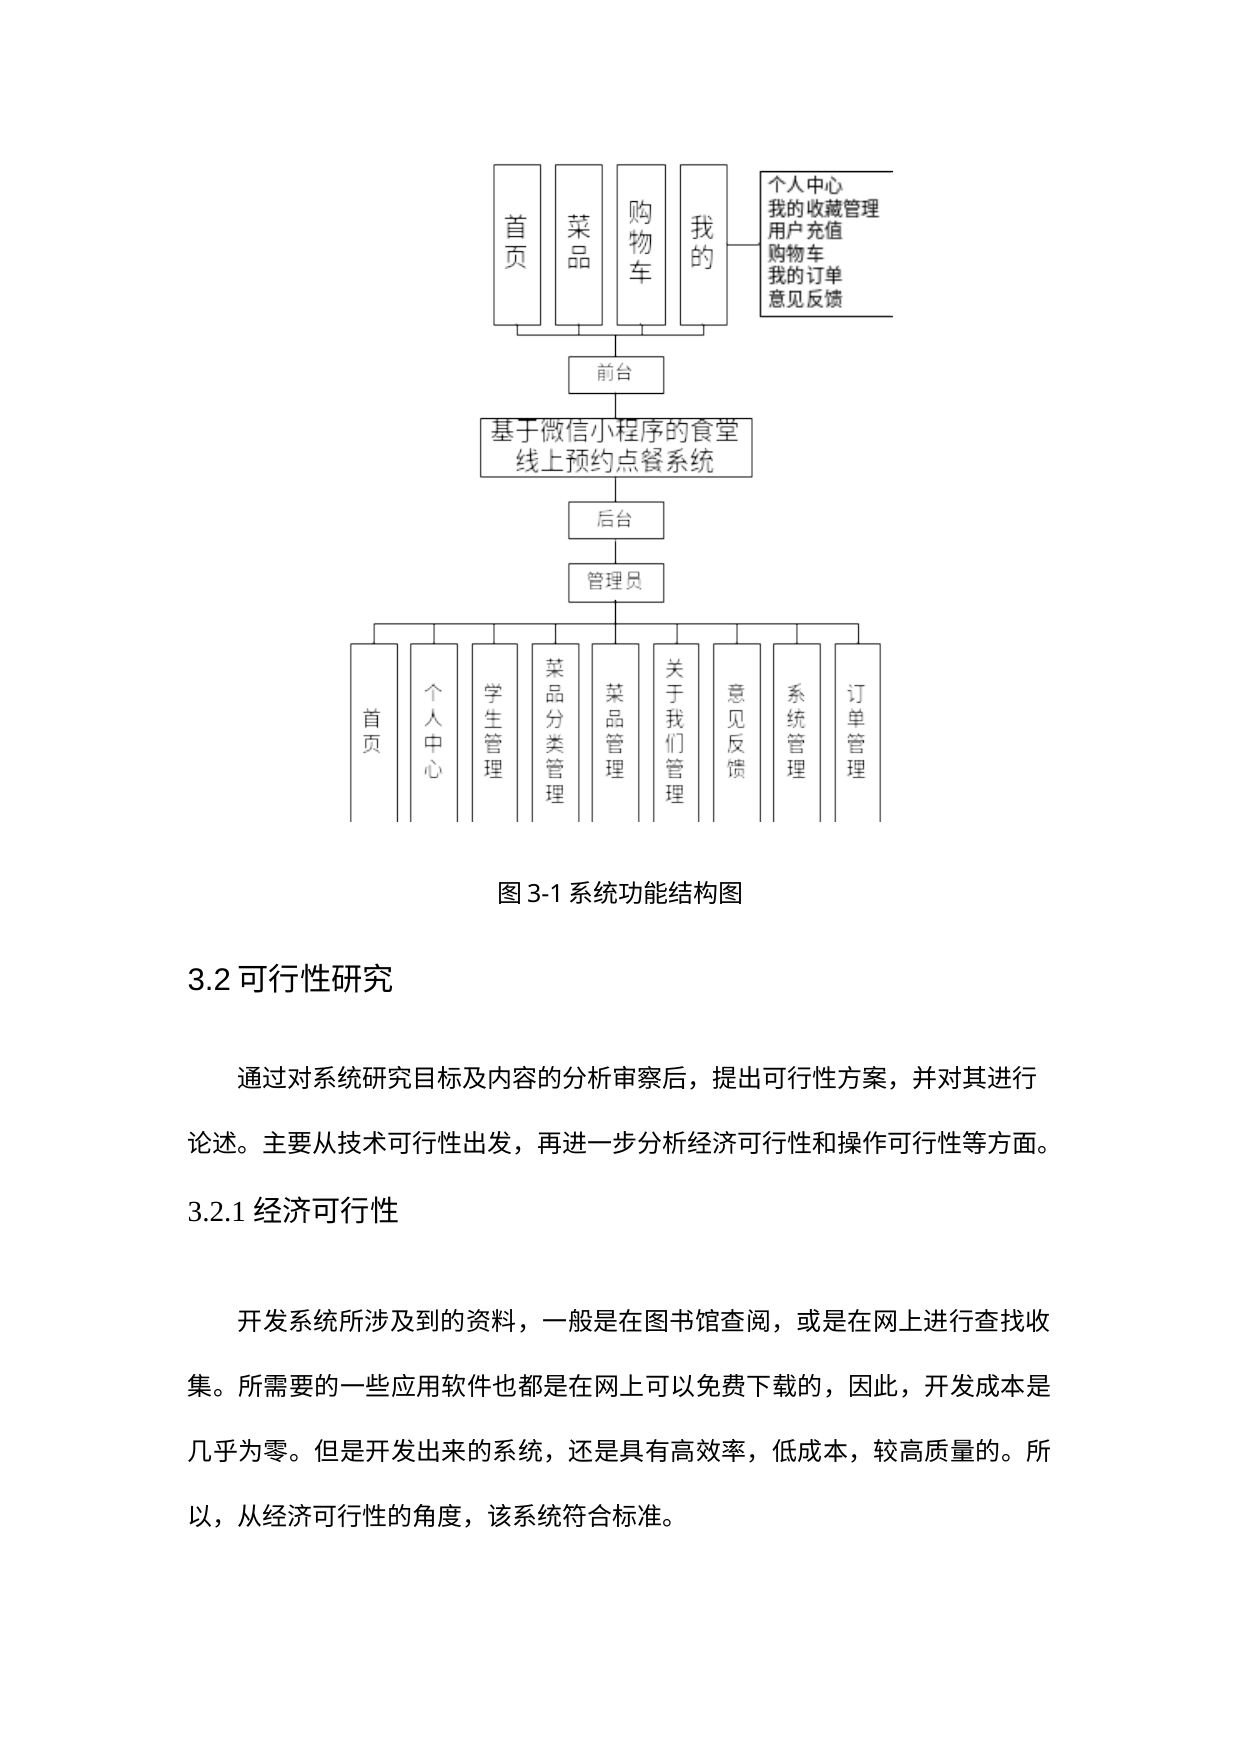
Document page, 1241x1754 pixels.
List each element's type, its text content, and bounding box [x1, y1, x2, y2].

text 图3-1系统功能结构图 [187, 859, 1053, 924]
subtitle 3.2.1 经济可行性 [187, 1176, 1053, 1241]
text 通过对系统研究目标及内容的分析审察后，提出可行性方案，并对其进行论述。主要从技术可行性出发，再进一步分析经济可行性和操作可行性等方面。 [187, 1044, 1053, 1174]
text 开发系统所涉及到的资料，一般是在图书馆查阅，或是在网上进行查找收集。所需要的一些应用软件也都是在网上可以免费下载的，因此，开发成本是几乎为零。但是开发出来的系统，还是具有高效率，低成本，较高质量的。所以，从经济可行性的角度，该系统符合标准。 [187, 1287, 1053, 1547]
subtitle 3.2可行性研究 [187, 944, 1053, 1009]
